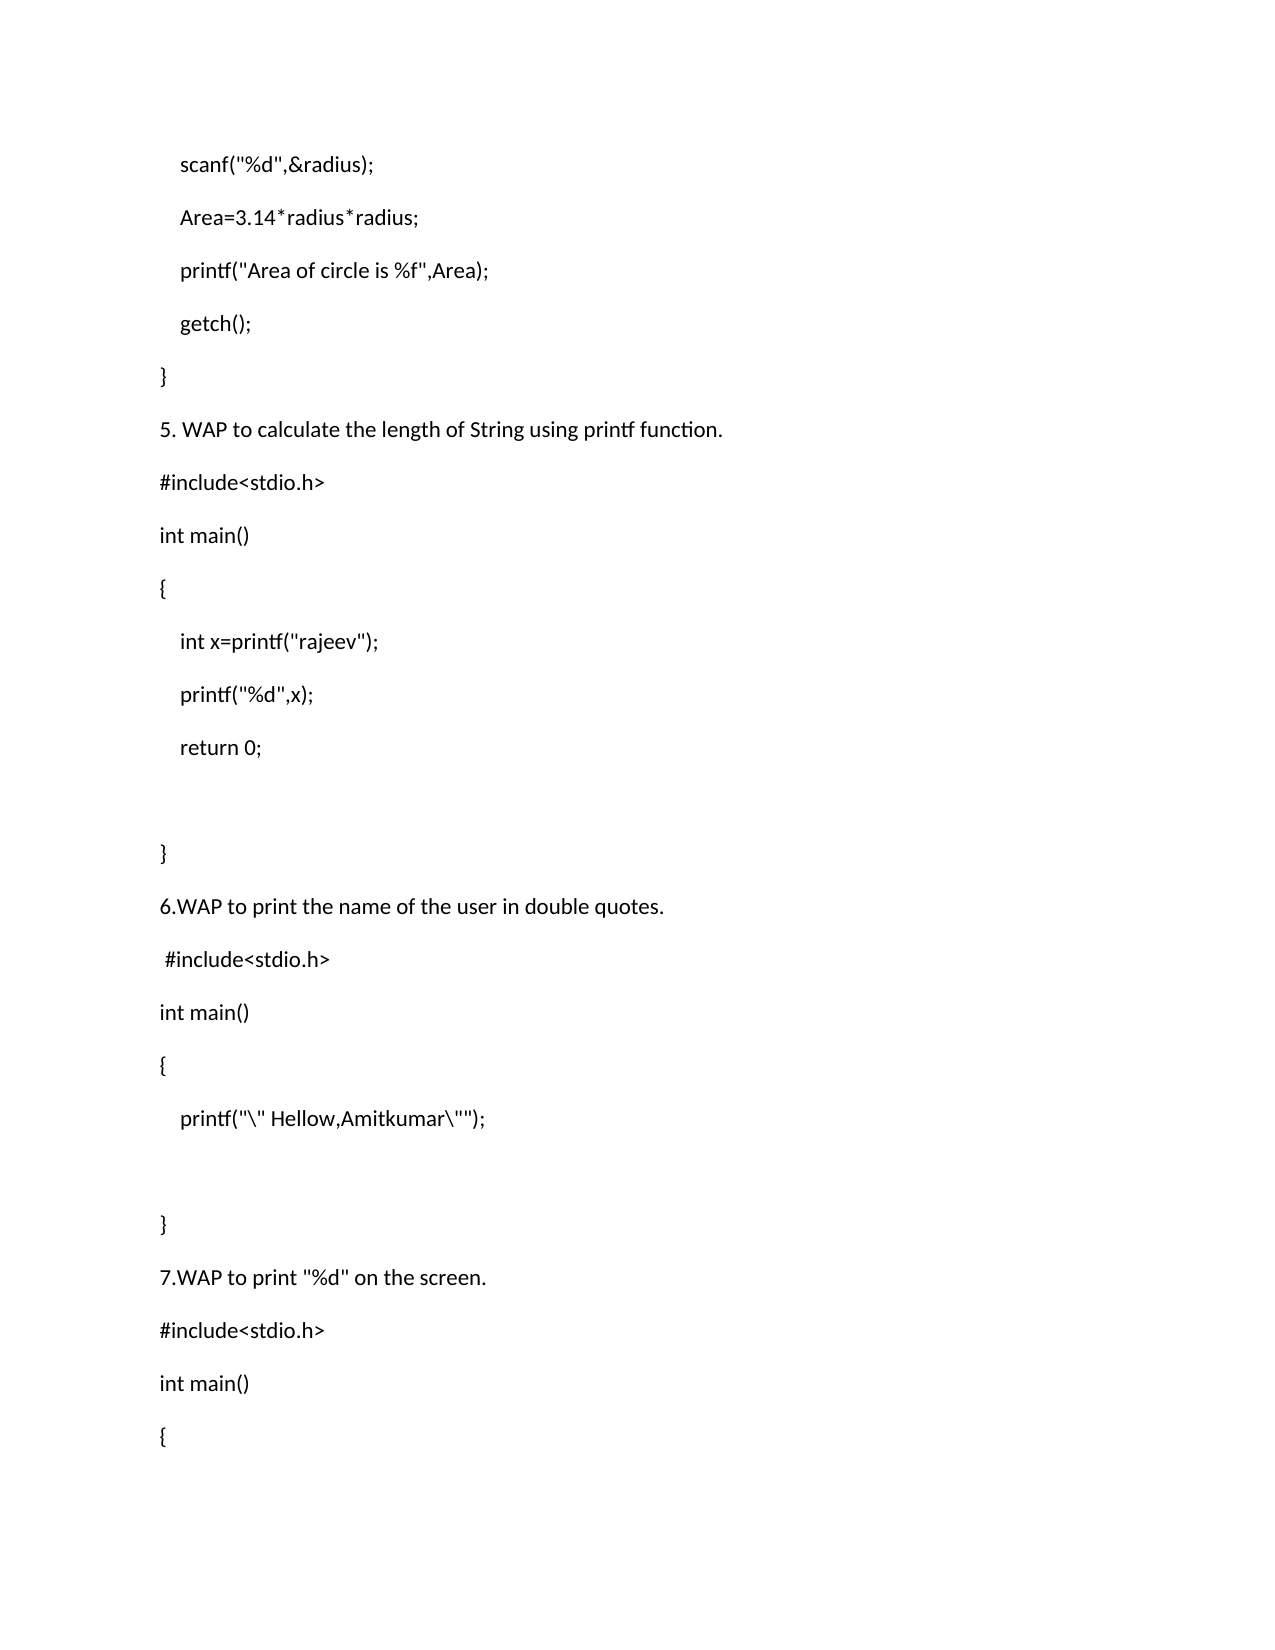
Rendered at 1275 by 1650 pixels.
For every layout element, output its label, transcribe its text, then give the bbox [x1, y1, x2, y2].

text { [150, 1051, 1125, 1079]
text #include<stdio.h> [150, 468, 1125, 496]
text printf("Area of circle is %f",Area); [150, 256, 1125, 284]
text } [150, 1210, 1125, 1238]
text #include<stdio.h> [150, 945, 1125, 973]
text } [150, 839, 1125, 867]
text { [150, 1422, 1125, 1451]
text int x=printf("rajeev"); [150, 627, 1125, 655]
text 7.WAP to print "%d" on the screen. [150, 1263, 1125, 1291]
text printf("%d",x); [150, 680, 1125, 708]
text int main() [150, 998, 1125, 1026]
text int main() [150, 1369, 1125, 1397]
text printf("\" Hellow,Amitkumar\""); [150, 1104, 1125, 1132]
text scanf("%d",&radius); [150, 150, 1125, 178]
text getch(); [150, 309, 1125, 337]
text #include<stdio.h> [150, 1316, 1125, 1344]
text int main() [150, 521, 1125, 549]
text 5. WAP to calculate the length of String using printf function. [150, 415, 1125, 443]
text { [150, 574, 1125, 602]
text Area=3.14*radius*radius; [150, 203, 1125, 231]
text 6.WAP to print the name of the user in double quotes. [150, 892, 1125, 920]
text return 0; [150, 733, 1125, 761]
text } [150, 362, 1125, 390]
